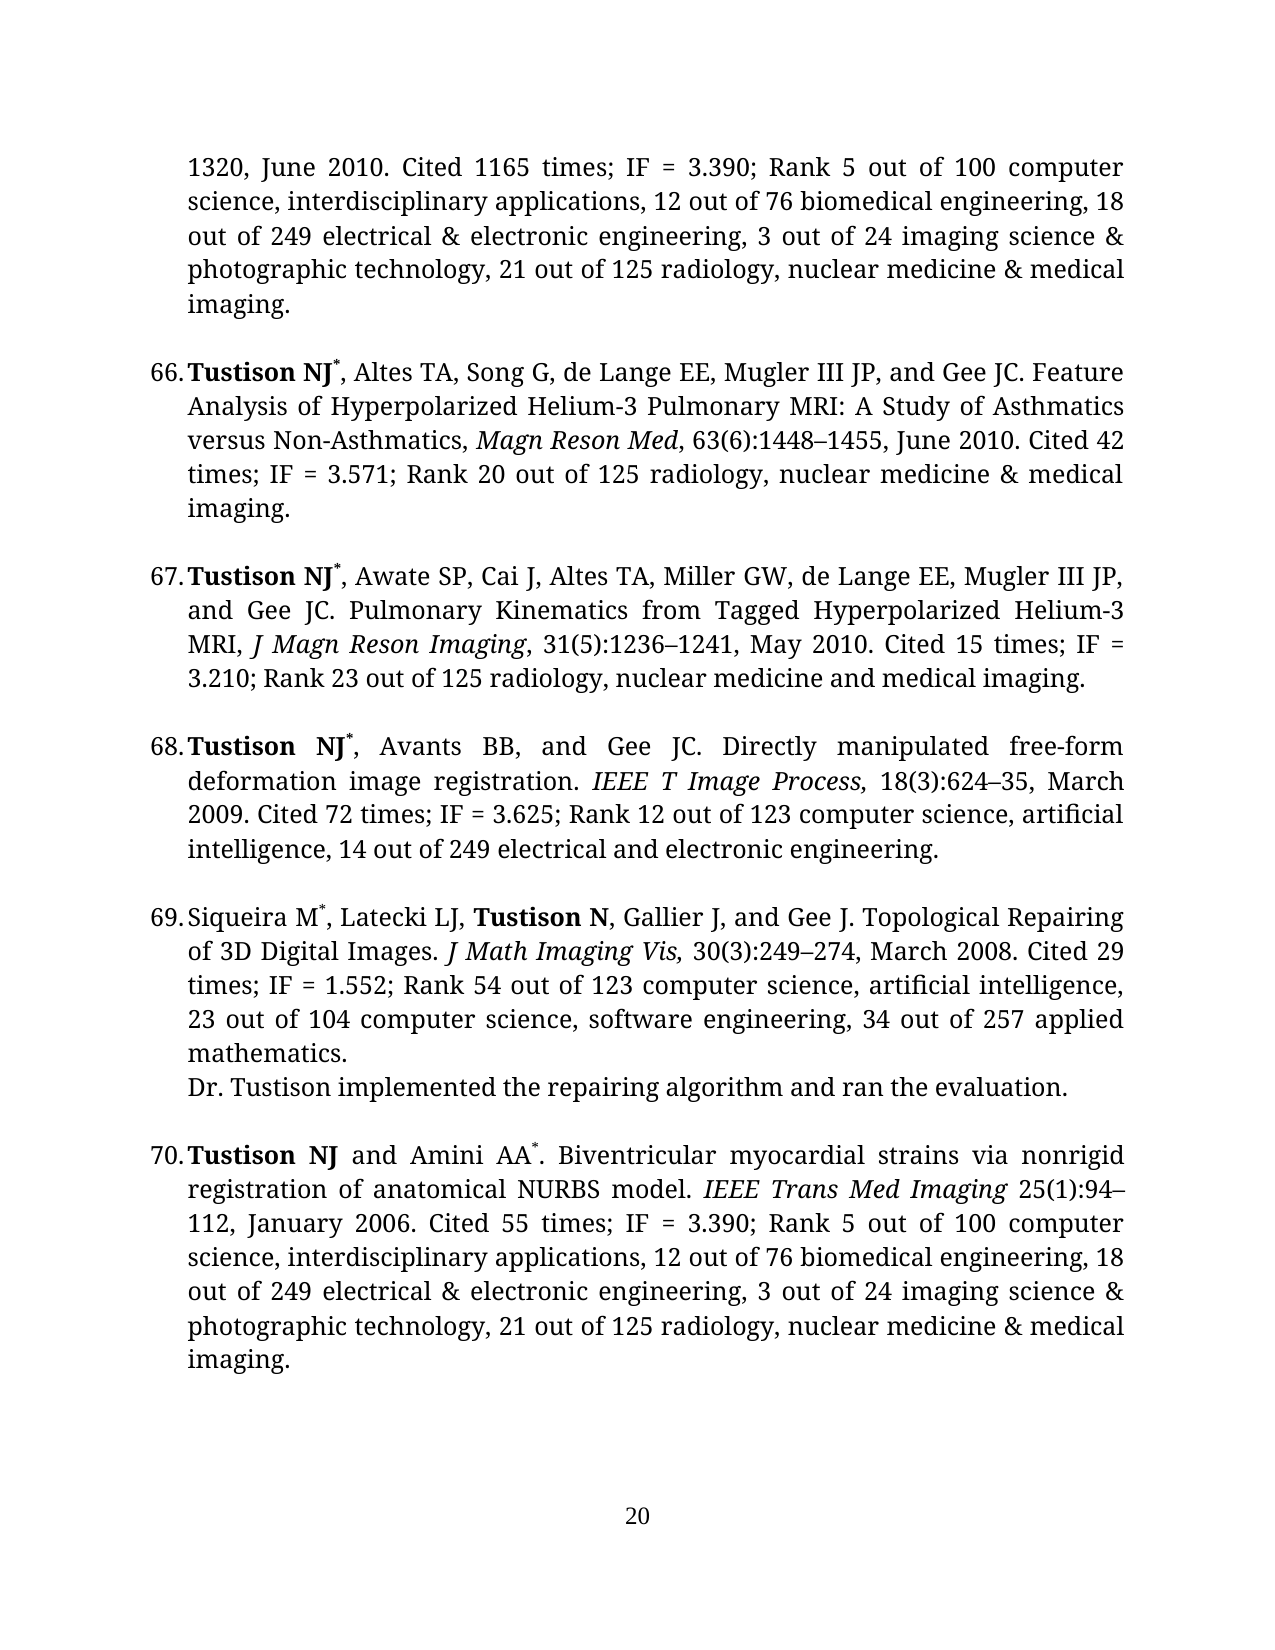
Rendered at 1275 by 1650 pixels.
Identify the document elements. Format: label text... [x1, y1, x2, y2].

list Tustison NJ*, Altes TA, Song G, de Lange EE, Mugler III JP, and Gee JC. Feature Analysis of Hyperpolarized Helium-3 Pulmonary MRI: A Study of Asthmatics versus Non-Asthmatics, Magn Reson Med, 63(6):1448–1455, June 2010. Cited 42 times; IF = 3.571; Rank 20 out of 125 radiology, nuclear medicine & medical imaging. [150, 354, 1125, 525]
list Tustison NJ*, Avants BB, and Gee JC. Directly manipulated free-form deformation image registration. IEEE T Image Process, 18(3):624–35, March 2009. Cited 72 times; IF = 3.625; Rank 12 out of 123 computer science, artificial intelligence, 14 out of 249 electrical and electronic engineering. [150, 729, 1125, 865]
list Tustison NJ*, Awate SP, Cai J, Altes TA, Miller GW, de Lange EE, Mugler III JP, and Gee JC. Pulmonary Kinematics from Tagged Hyperpolarized Helium-3 MRI, J Magn Reson Imaging, 31(5):1236–1241, May 2010. Cited 15 times; IF = 3.210; Rank 23 out of 125 radiology, nuclear medicine and medical imaging. [150, 559, 1125, 695]
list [150, 150, 1125, 320]
list Tustison NJ and Amini AA*. Biventricular myocardial strains via nonrigid registration of anatomical NURBS model. IEEE Trans Med Imaging 25(1):94–112, January 2006. Cited 55 times; IF = 3.390; Rank 5 out of 100 computer science, interdisciplinary applications, 12 out of 76 biomedical engineering, 18 out of 249 electrical & electronic engineering, 3 out of 24 imaging science & photographic technology, 21 out of 125 radiology, nuclear medicine & medical imaging. [150, 1138, 1125, 1376]
list Siqueira M*, Latecki LJ, Tustison N, Gallier J, and Gee J. Topological Repairing of 3D Digital Images. J Math Imaging Vis, 30(3):249–274, March 2008. Cited 29 times; IF = 1.552; Rank 54 out of 123 computer science, artificial intelligence, 23 out of 104 computer science, software engineering, 34 out of 257 applied mathematics. [150, 899, 1125, 1070]
text Dr. Tustison implemented the repairing algorithm and ran the evaluation. [187, 1070, 1125, 1104]
